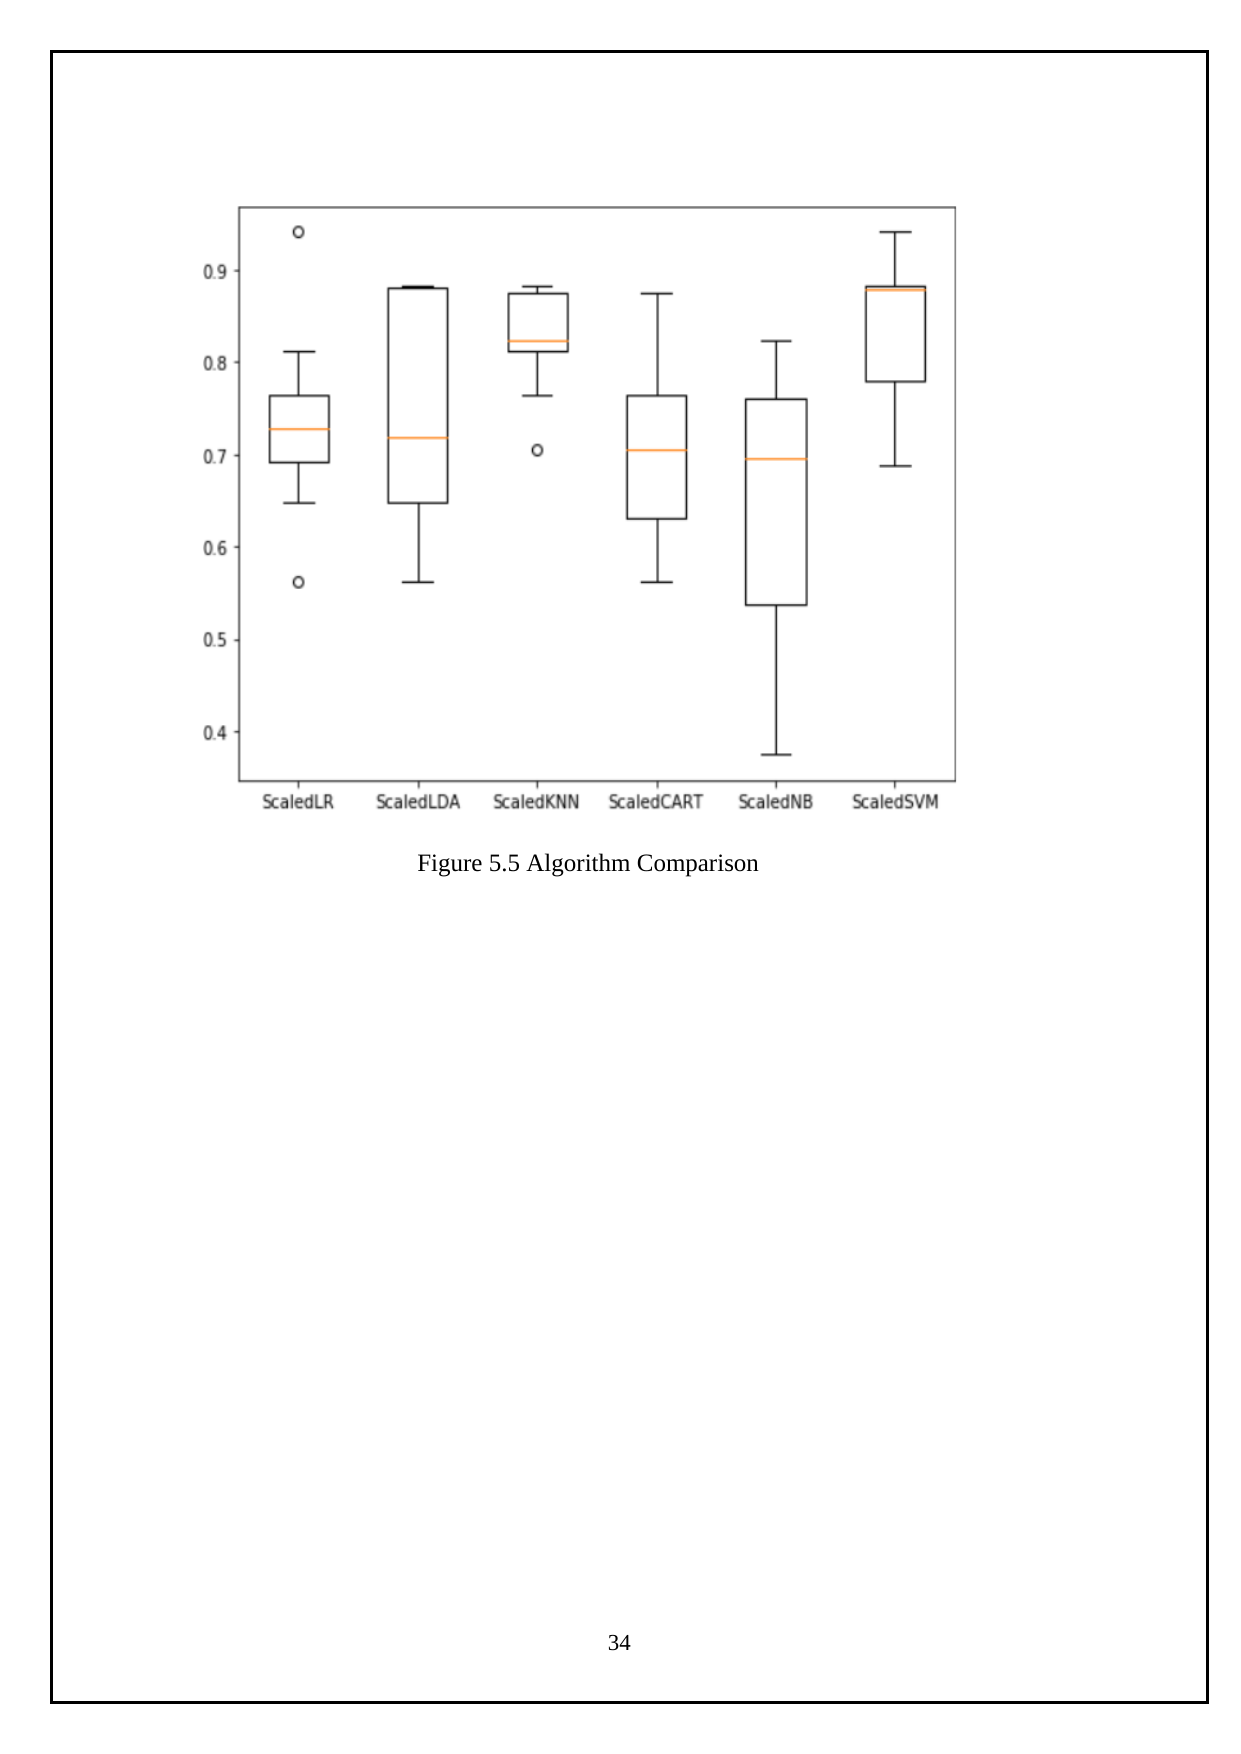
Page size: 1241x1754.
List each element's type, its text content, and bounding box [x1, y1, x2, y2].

text Figure 5.5 Algorithm Comparison [417, 848, 1206, 877]
picture [202, 206, 957, 810]
